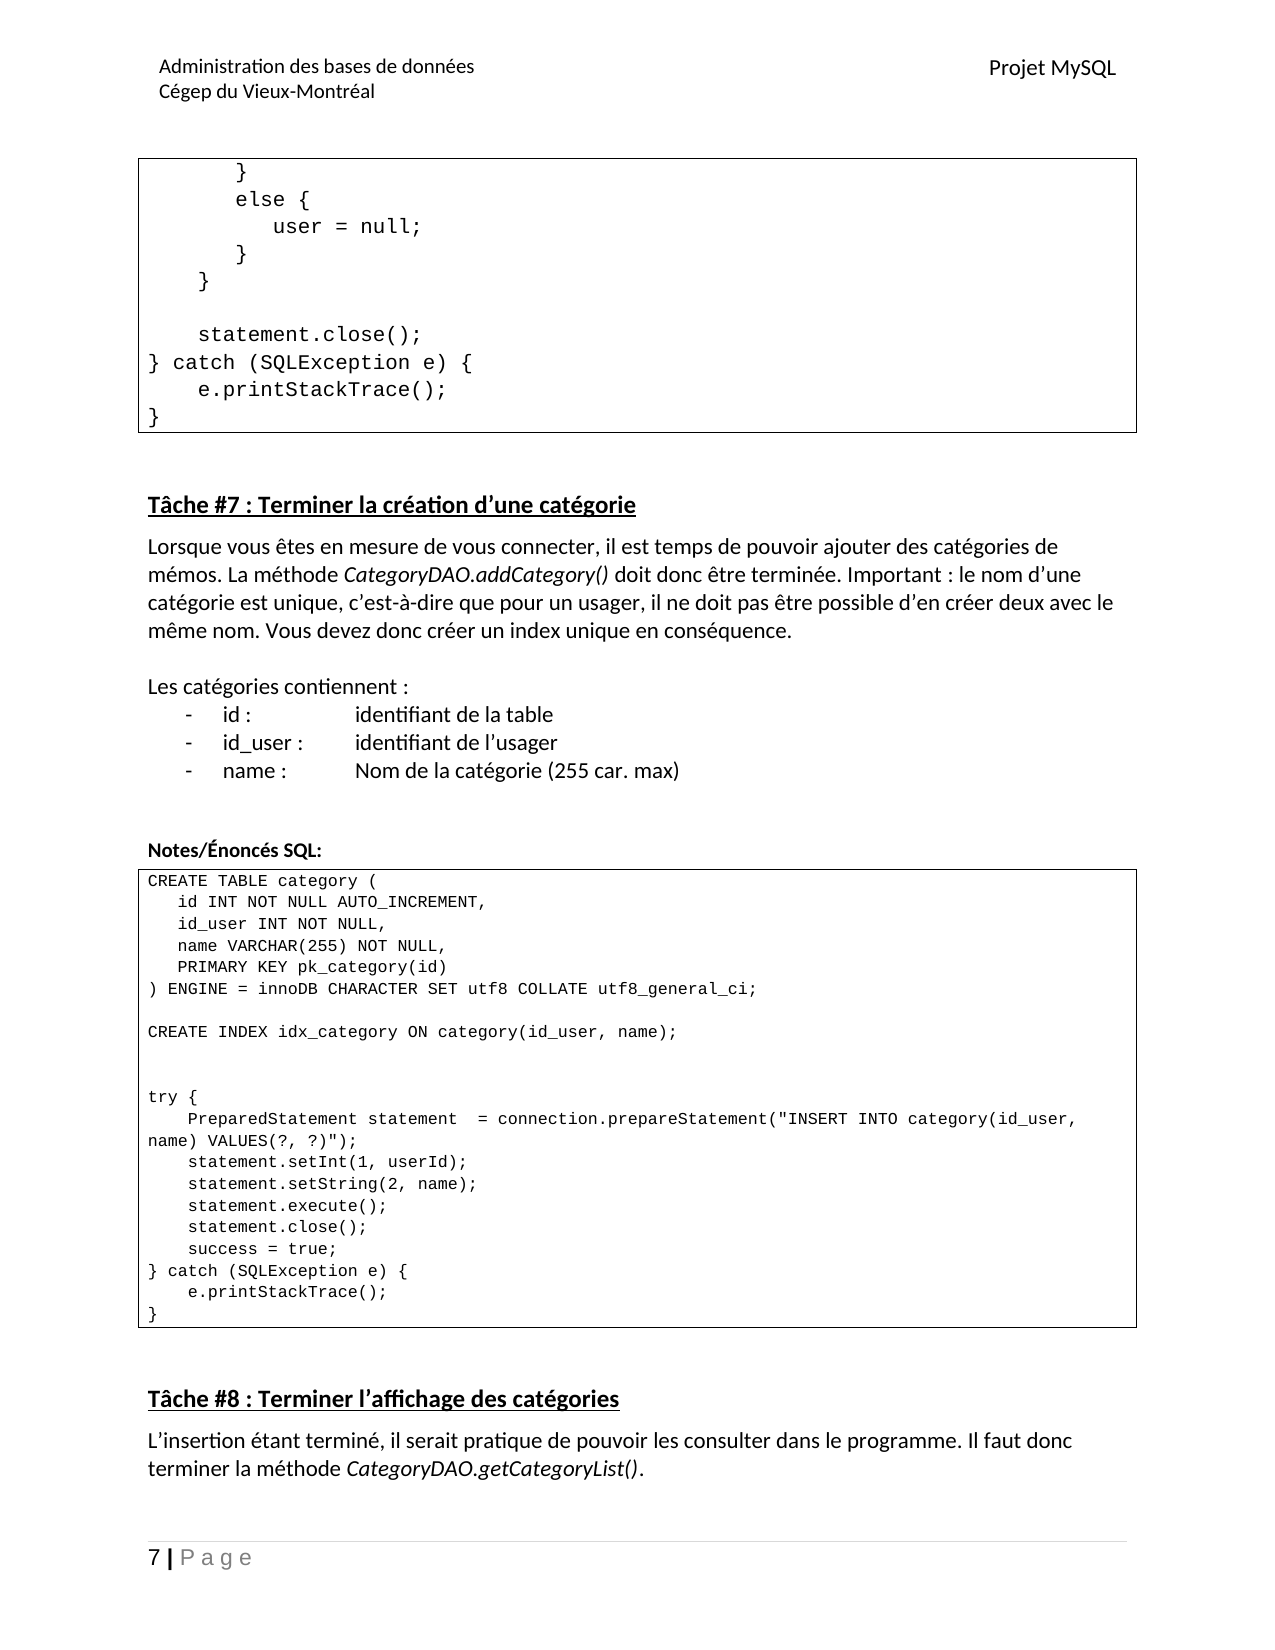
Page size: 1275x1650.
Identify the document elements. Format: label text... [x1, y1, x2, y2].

text id INT NOT NULL AUTO_INCREMENT, [139, 891, 1136, 913]
subtitle Tâche #8 : Terminer l’affichage des catégories [148, 1383, 1127, 1414]
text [139, 159, 1136, 432]
text try { PreparedStatement statement = connection.prepareStatement("INSERT INTO category(id_user, name) VALUES(?, ?)"); statement.setInt(1, userId); statement.setString(2, name); statement.execute(); statement.close(); success = true; } catch (SQLException e) { e.printStackTrace(); } [139, 1086, 1136, 1327]
text ) ENGINE = innoDB CHARACTER SET utf8 COLLATE utf8_general_ci; [139, 978, 1136, 999]
subtitle Tâche #7 : Terminer la création d’une catégorie [148, 489, 1127, 520]
text Lorsque vous êtes en mesure de vous connecter, il est temps de pouvoir ajouter des catégories de mémos. La méthode CategoryDAO.addCategory() doit donc être terminée. Important : le nom d’une catégorie est unique, c’est-à-dire que pour un usager, il ne doit pas être possible d’en créer deux avec le même nom. Vous devez donc créer un index unique en conséquence. [148, 532, 1127, 644]
text CREATE TABLE category ( [139, 870, 1136, 891]
subtitle Notes/Énoncés SQL: [148, 838, 1127, 863]
list id : identifiant de la table [185, 701, 1127, 728]
text PRIMARY KEY pk_category(id) [139, 956, 1136, 978]
text L’insertion étant terminé, il serait pratique de pouvoir les consulter dans le programme. Il faut donc terminer la méthode CategoryDAO.getCategoryList(). [148, 1427, 1127, 1483]
text Les catégories contiennent : [148, 672, 1127, 701]
text name VARCHAR(255) NOT NULL, [139, 934, 1136, 956]
text id_user INT NOT NULL, [139, 913, 1136, 934]
text CREATE INDEX idx_category ON category(id_user, name); [139, 1021, 1136, 1043]
list name : Nom de la catégorie (255 car. max) [185, 757, 1127, 784]
list id_user : identifiant de l’usager [185, 728, 1127, 757]
